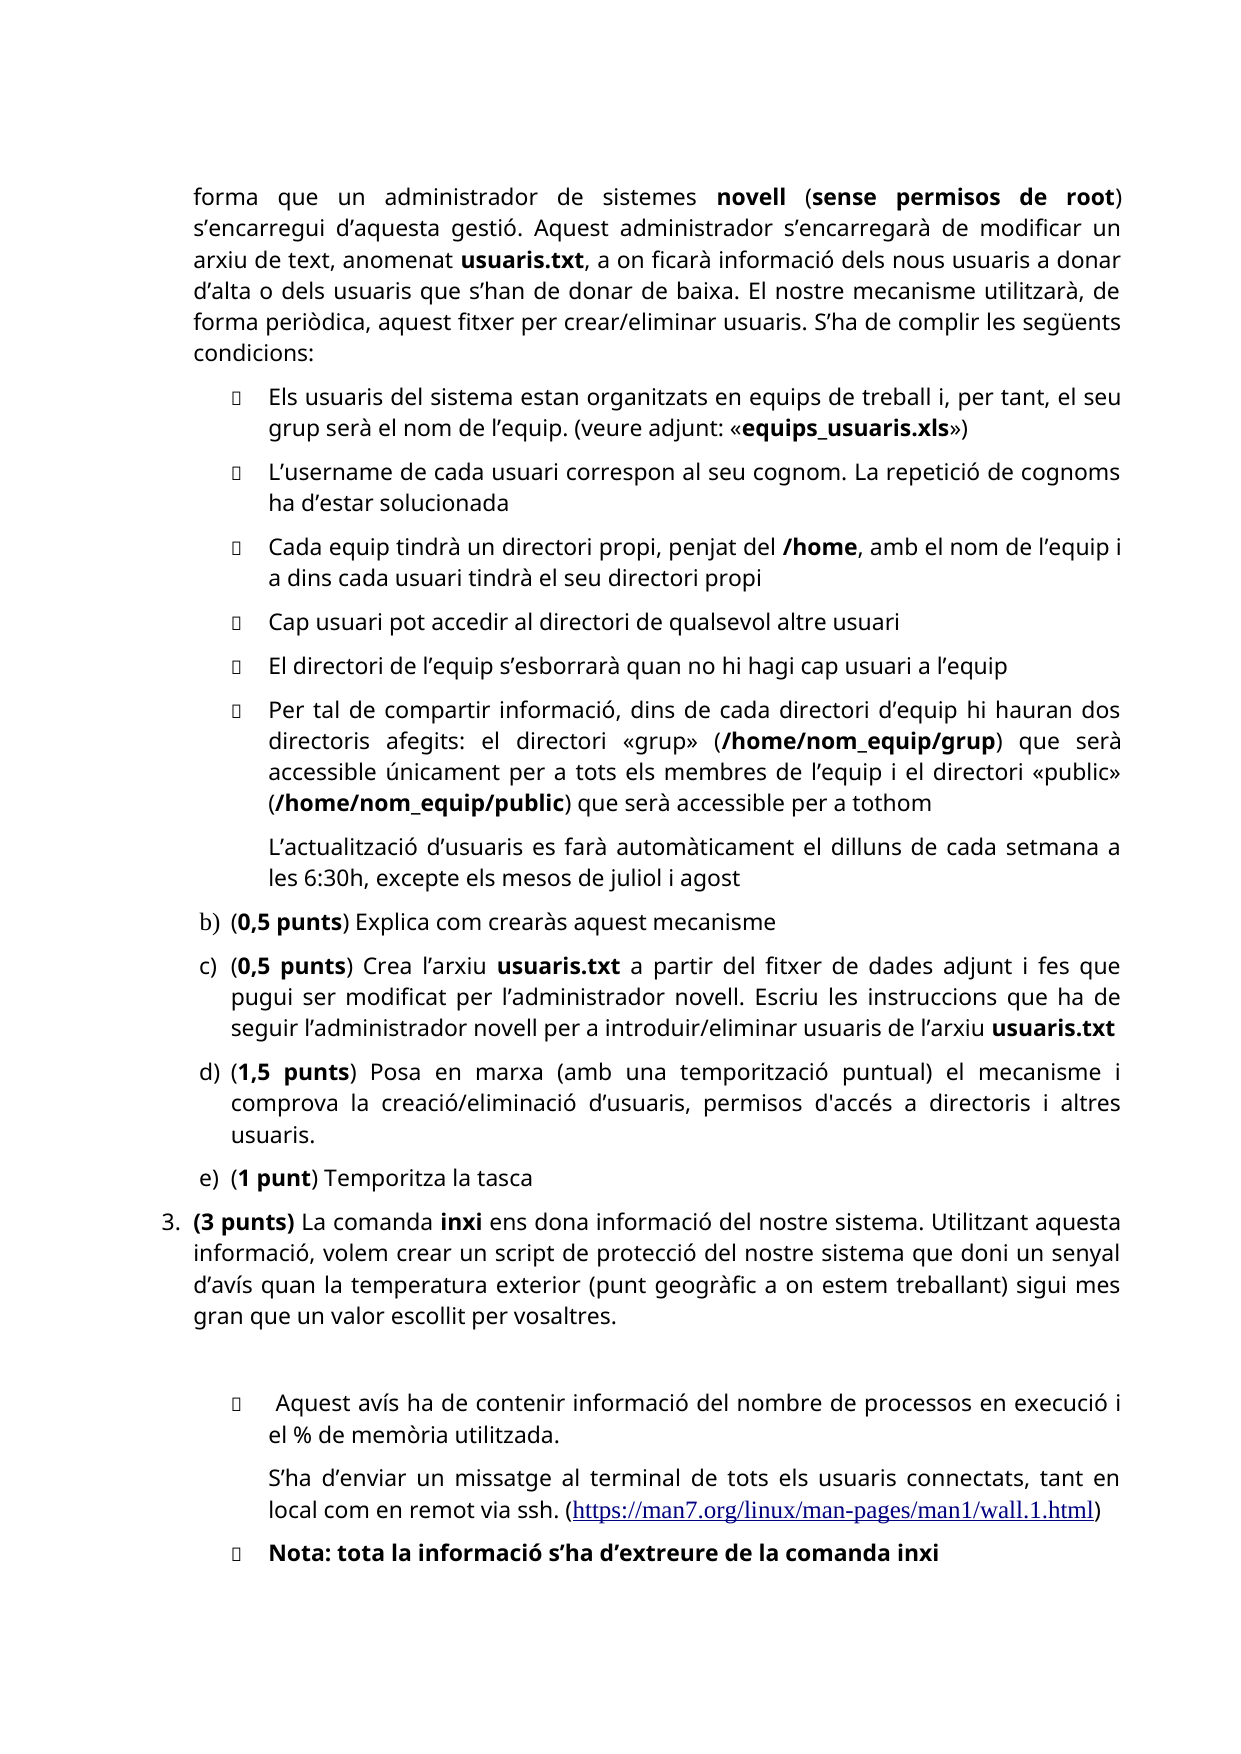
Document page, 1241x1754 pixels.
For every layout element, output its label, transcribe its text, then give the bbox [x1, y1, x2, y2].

list Cada equip tindrà un directori propi, penjat del /home, amb el nom de l’equip i a dins cada usuari tindrà el seu directori propi [231, 531, 1122, 594]
list (3 punts) La comanda inxi ens dona informació del nostre sistema. Utilitzant aquesta informació, volem crear un script de protecció del nostre sistema que doni un senyal d’avís quan la temperatura exterior (punt geogràfic a on estem treballant) sigui mes gran que un valor escollit per vosaltres. [156, 1206, 1122, 1331]
list S’ha d’enviar un missatge al terminal de tots els usuaris connectats, tant en local com en remot via ssh. (https://man7.org/linux/man-pages/man1/wall.1.html) [231, 1462, 1122, 1525]
list Els usuaris del sistema estan organitzats en equips de treball i, per tant, el seu grup serà el nom de l’equip. (veure adjunt: «equips_usuaris.xls») [231, 381, 1122, 444]
list (0,5 punts) Explica com crearàs aquest mecanisme [193, 906, 1122, 937]
text L’actualització d’usuaris es farà automàticament el dilluns de cada setmana a les 6:30h, excepte els mesos de juliol i agost [268, 831, 1122, 894]
list (1 punt) Temporitza la tasca [193, 1162, 1122, 1194]
list Nota: tota la informació s’ha d’extreure de la comanda inxi [231, 1537, 1122, 1569]
list Aquest avís ha de contenir informació del nombre de processos en execució i el % de memòria utilitzada. [231, 1387, 1122, 1450]
list L’username de cada usuari correspon al seu cognom. La repetició de cognoms ha d’estar solucionada [231, 456, 1122, 519]
list Per tal de compartir informació, dins de cada directori d’equip hi hauran dos directoris afegits: el directori «grup» (/home/nom_equip/grup) que serà accessible únicament per a tots els membres de l’equip i el directori «public» (/home/nom_equip/public) que serà accessible per a tothom [231, 694, 1122, 819]
list El directori de l’equip s’esborrarà quan no hi hagi cap usuari a l’equip [231, 650, 1122, 681]
list (0,5 punts) Crea l’arxiu usuaris.txt a partir del fitxer de dades adjunt i fes que pugui ser modificat per l’administrador novell. Escriu les instruccions que ha de seguir l’administrador novell per a introduir/eliminar usuaris de l’arxiu usuaris.txt [193, 950, 1122, 1044]
list Cap usuari pot accedir al directori de qualsevol altre usuari [231, 606, 1122, 637]
list (1,5 punts) Posa en marxa (amb una temporització puntual) el mecanisme i comprova la creació/eliminació d’usuaris, permisos d'accés a directoris i altres usuaris. [193, 1056, 1122, 1150]
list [156, 181, 1122, 369]
